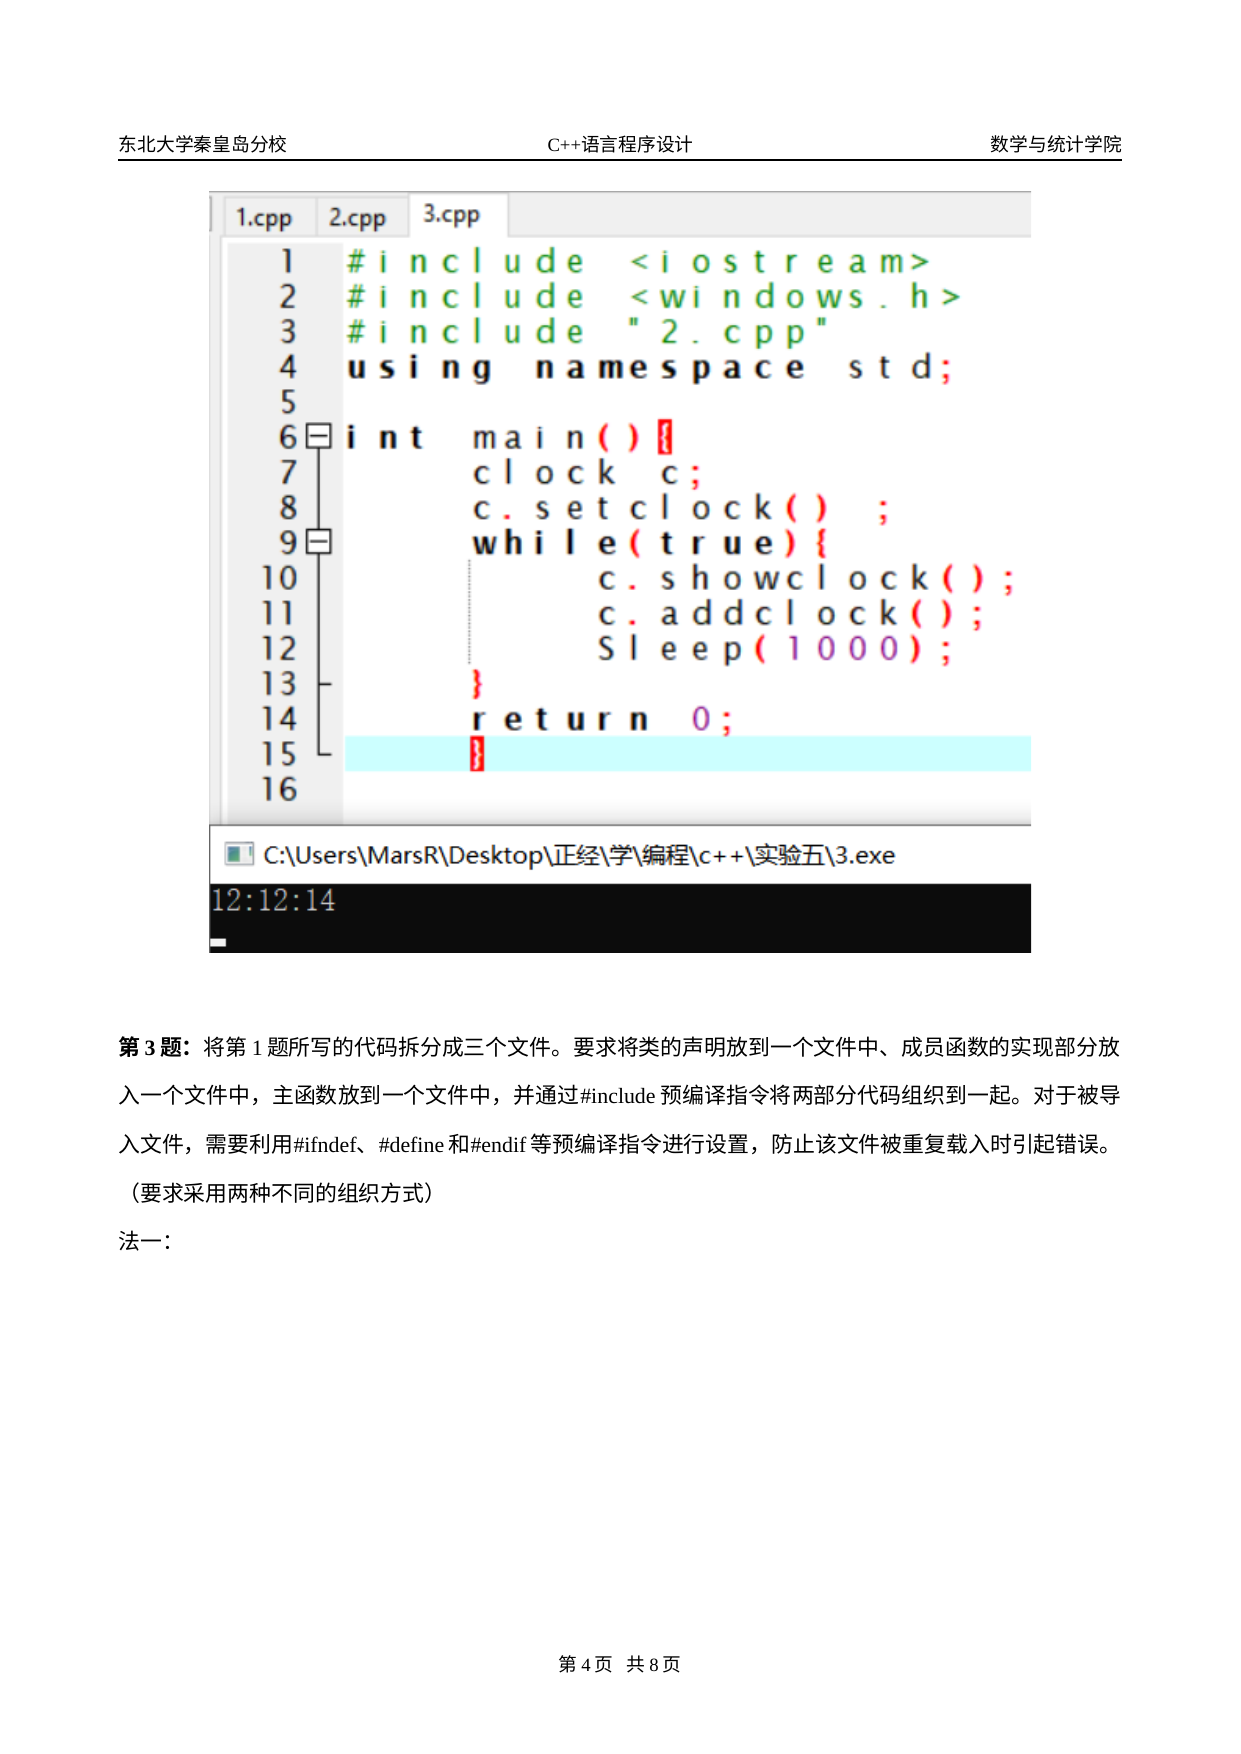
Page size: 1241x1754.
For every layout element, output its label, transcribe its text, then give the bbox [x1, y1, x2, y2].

picture [209, 191, 1032, 953]
list 第3题：将第1题所写的代码拆分成三个文件。要求将类的声明放到一个文件中、成员函数的实现部分放入一个文件中，主函数放到一个文件中，并通过#include预编译指令将两部分代码组织到一起。对于被导入文件，需要利用#ifndef、#define和#endif等预编译指令进行设置，防止该文件被重复载入时引起错误。（要求采用两种不同的组织方式） [118, 1029, 1122, 1208]
list 法一： [118, 1224, 1122, 1256]
